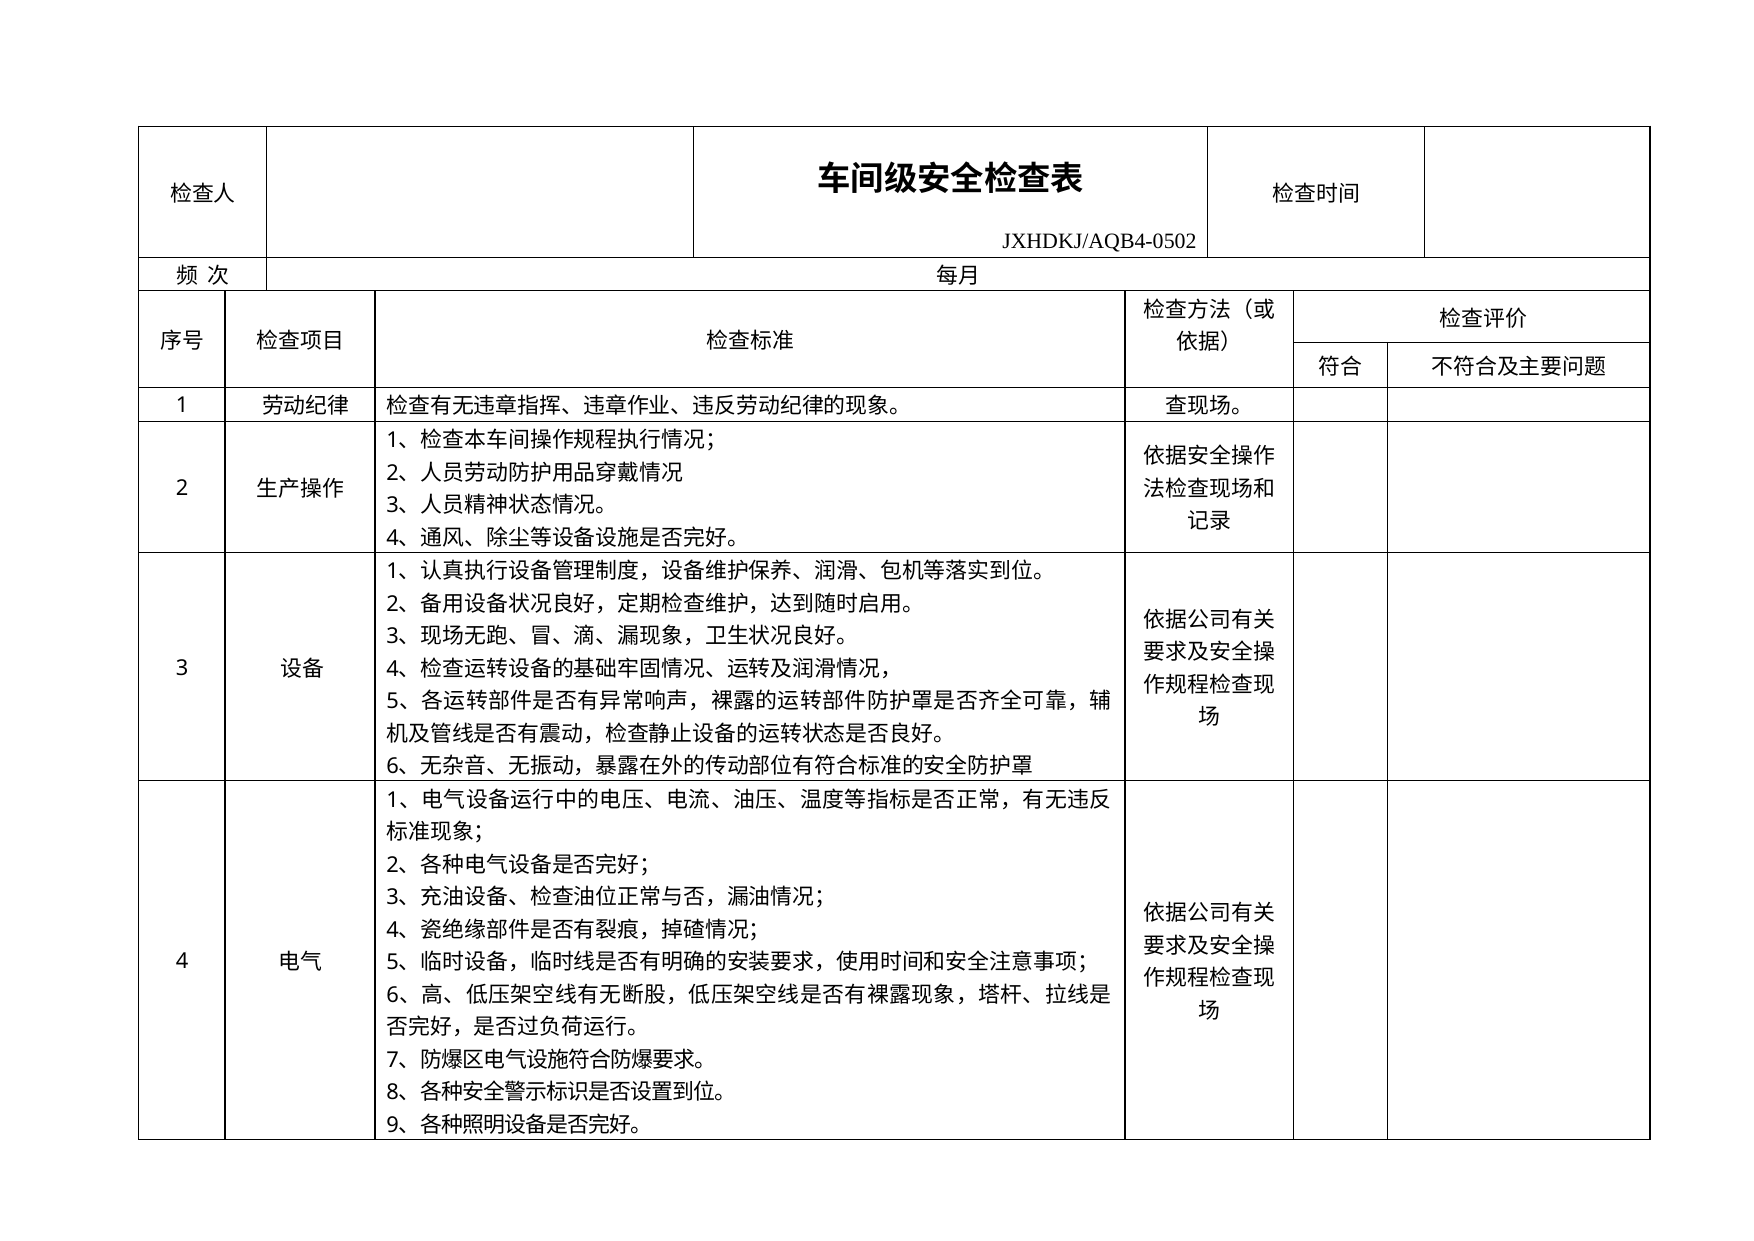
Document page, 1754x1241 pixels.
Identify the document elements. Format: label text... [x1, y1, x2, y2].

table_cell [1294, 388, 1387, 421]
table_cell [1388, 553, 1649, 780]
table_cell 依据公司有关要求及安全操作规程检查现场 [1126, 781, 1293, 1139]
table_cell [1294, 781, 1387, 1139]
table_cell 序号 [139, 291, 224, 387]
table_cell 2 [139, 422, 224, 552]
table_cell 检查标准 [376, 291, 1124, 387]
table_cell 1 [139, 388, 224, 421]
table_cell 1、认真执行设备管理制度，设备维护保养、润滑、包机等落实到位。 2、备用设备状况良好，定期检查维护，达到随时启用。 3、现场无跑、冒、滴、漏现象，卫生状况良好。 4、检查运转设备的基础牢固情况、运转及润滑情况， 5、各运转部件是否有异常响声，裸露的运转部件防护罩是否齐全可靠，辅机及管线是否有震动，检查静止设备的运转状态是否良好。 6、无杂音、无振动，暴露在外的传动部位有符合标准的安全防护罩 [376, 553, 1124, 780]
table_cell [1388, 781, 1649, 1139]
table_cell 1、电气设备运行中的电压、电流、油压、温度等指标是否正常，有无违反标准现象； 2、各种电气设备是否完好； 3、充油设备、检查油位正常与否，漏油情况； 4、瓷绝缘部件是否有裂痕，掉碴情况； 5、临时设备，临时线是否有明确的安装要求，使用时间和安全注意事项； 6、高、低压架空线有无断股，低压架空线是否有裸露现象，塔杆、拉线是否完好，是否过负荷运行。 7、防爆区电气设施符合防爆要求。 8、各种安全警示标识是否设置到位。 9、各种照明设备是否完好。 [376, 781, 1124, 1139]
table_cell 3 [139, 553, 224, 780]
table_cell 检查有无违章指挥、违章作业、违反劳动纪律的现象。 [376, 388, 1124, 421]
table_cell 查现场。 [1126, 388, 1293, 421]
table_cell 劳动纪律 [226, 388, 374, 421]
table_cell 生产操作 [226, 422, 374, 552]
table_cell 依据公司有关要求及安全操作规程检查现场 [1126, 553, 1293, 780]
table_cell [1294, 553, 1387, 780]
table_cell [1294, 422, 1387, 552]
table_cell 检查方法（或依据） [1126, 291, 1293, 387]
table_cell 依据安全操作法检查现场和记录 [1126, 422, 1293, 552]
table_cell 不符合及主要问题 [1388, 343, 1649, 387]
table_cell [1388, 388, 1649, 421]
table_cell 频 次 [139, 258, 266, 290]
table_cell 检查项目 [226, 291, 374, 387]
table_header [1425, 127, 1649, 257]
table_cell 每月 [267, 258, 1649, 290]
table_cell 设备 [226, 553, 374, 780]
table_header [267, 127, 693, 257]
table_header 检查人 [139, 127, 266, 257]
table_cell 检查本车间操作规程执行情况； 人员劳动防护用品穿戴情况 人员精神状态情况。 4、通风、除尘等设备设施是否完好。 [376, 422, 1124, 552]
table_header 车间级安全检查表 JXHDKJ/AQB4-0502 [694, 127, 1207, 257]
table_cell 4 [139, 781, 224, 1139]
table_cell 电气 [226, 781, 374, 1139]
table_cell 符合 [1294, 343, 1387, 387]
table_cell 检查评价 [1294, 291, 1649, 342]
table_cell [1388, 422, 1649, 552]
table_header 检查时间 [1208, 127, 1424, 257]
